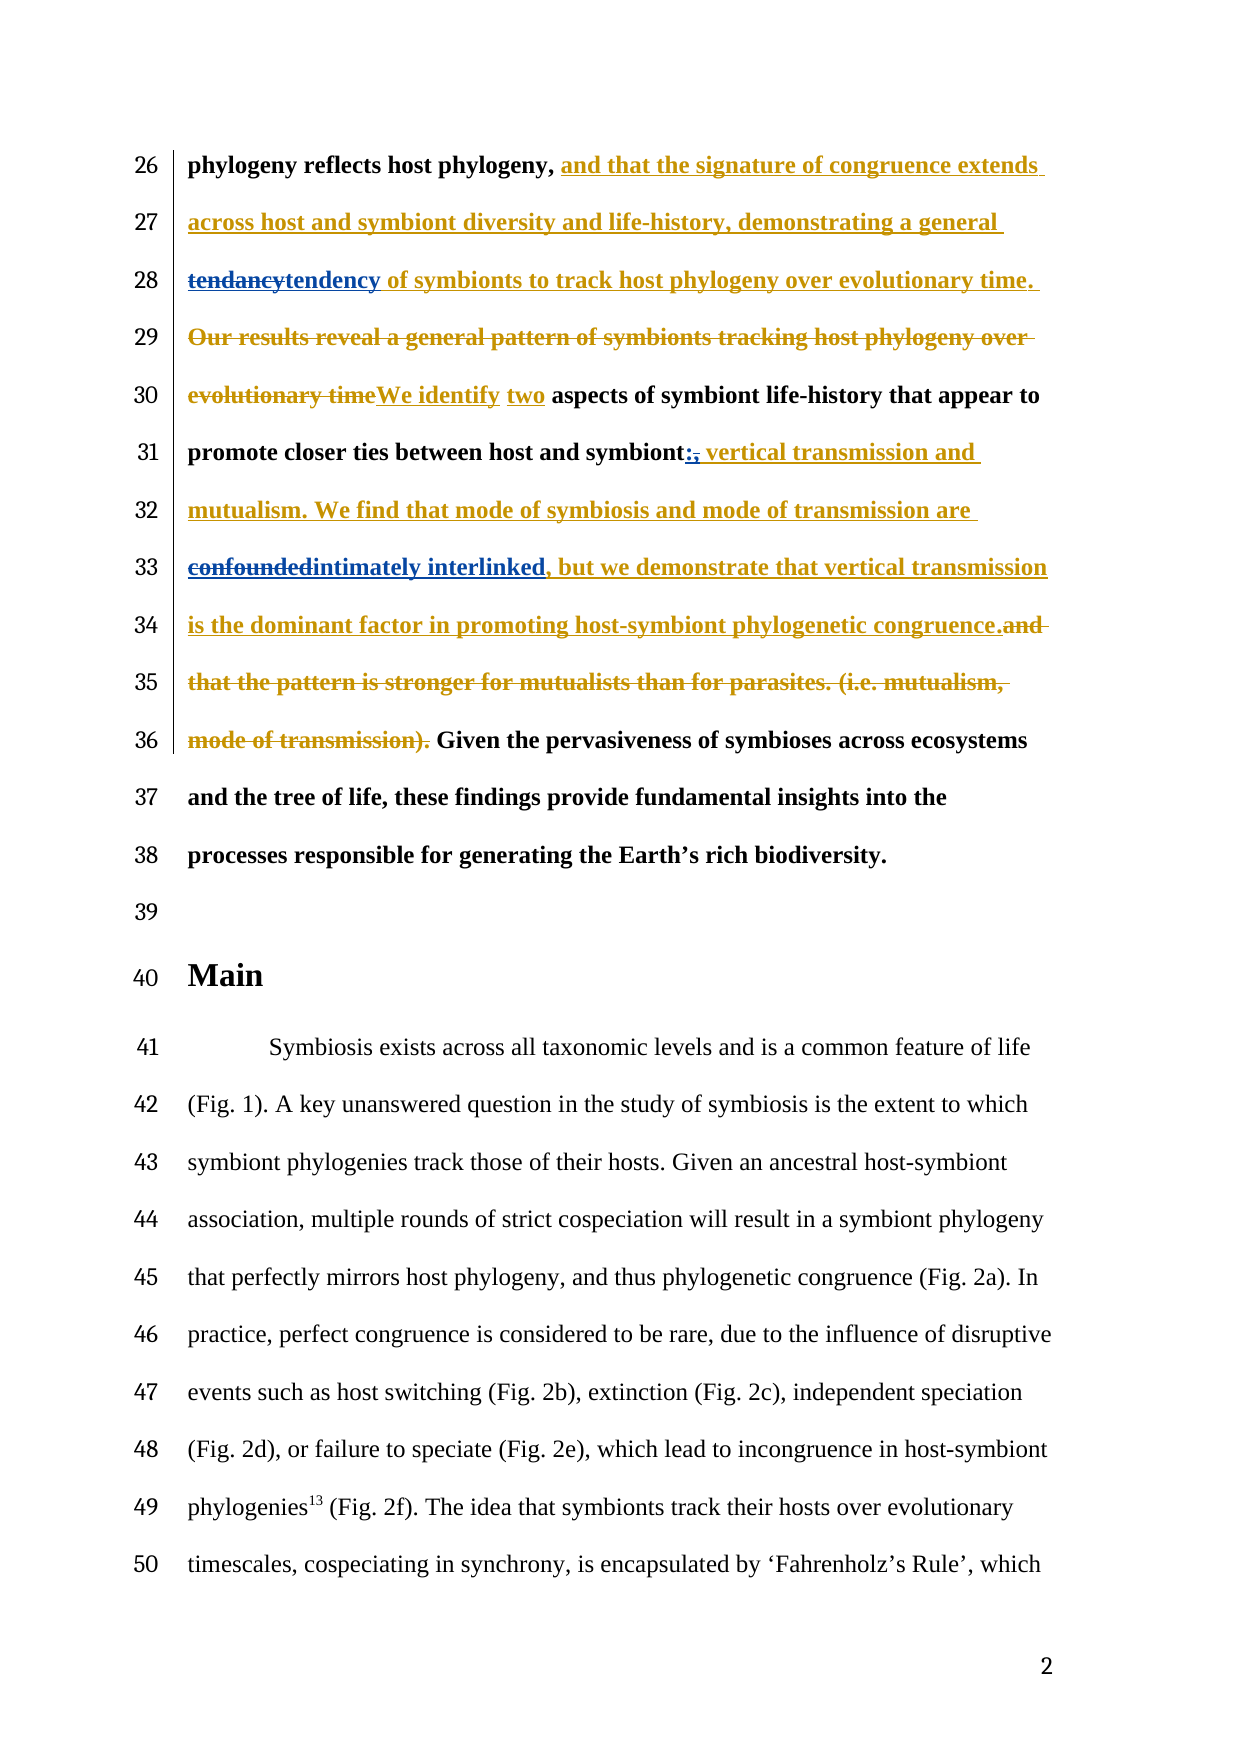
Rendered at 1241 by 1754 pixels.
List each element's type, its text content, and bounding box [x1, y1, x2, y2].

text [187, 1032, 1053, 1578]
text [187, 150, 1053, 869]
text Main [187, 955, 1053, 993]
